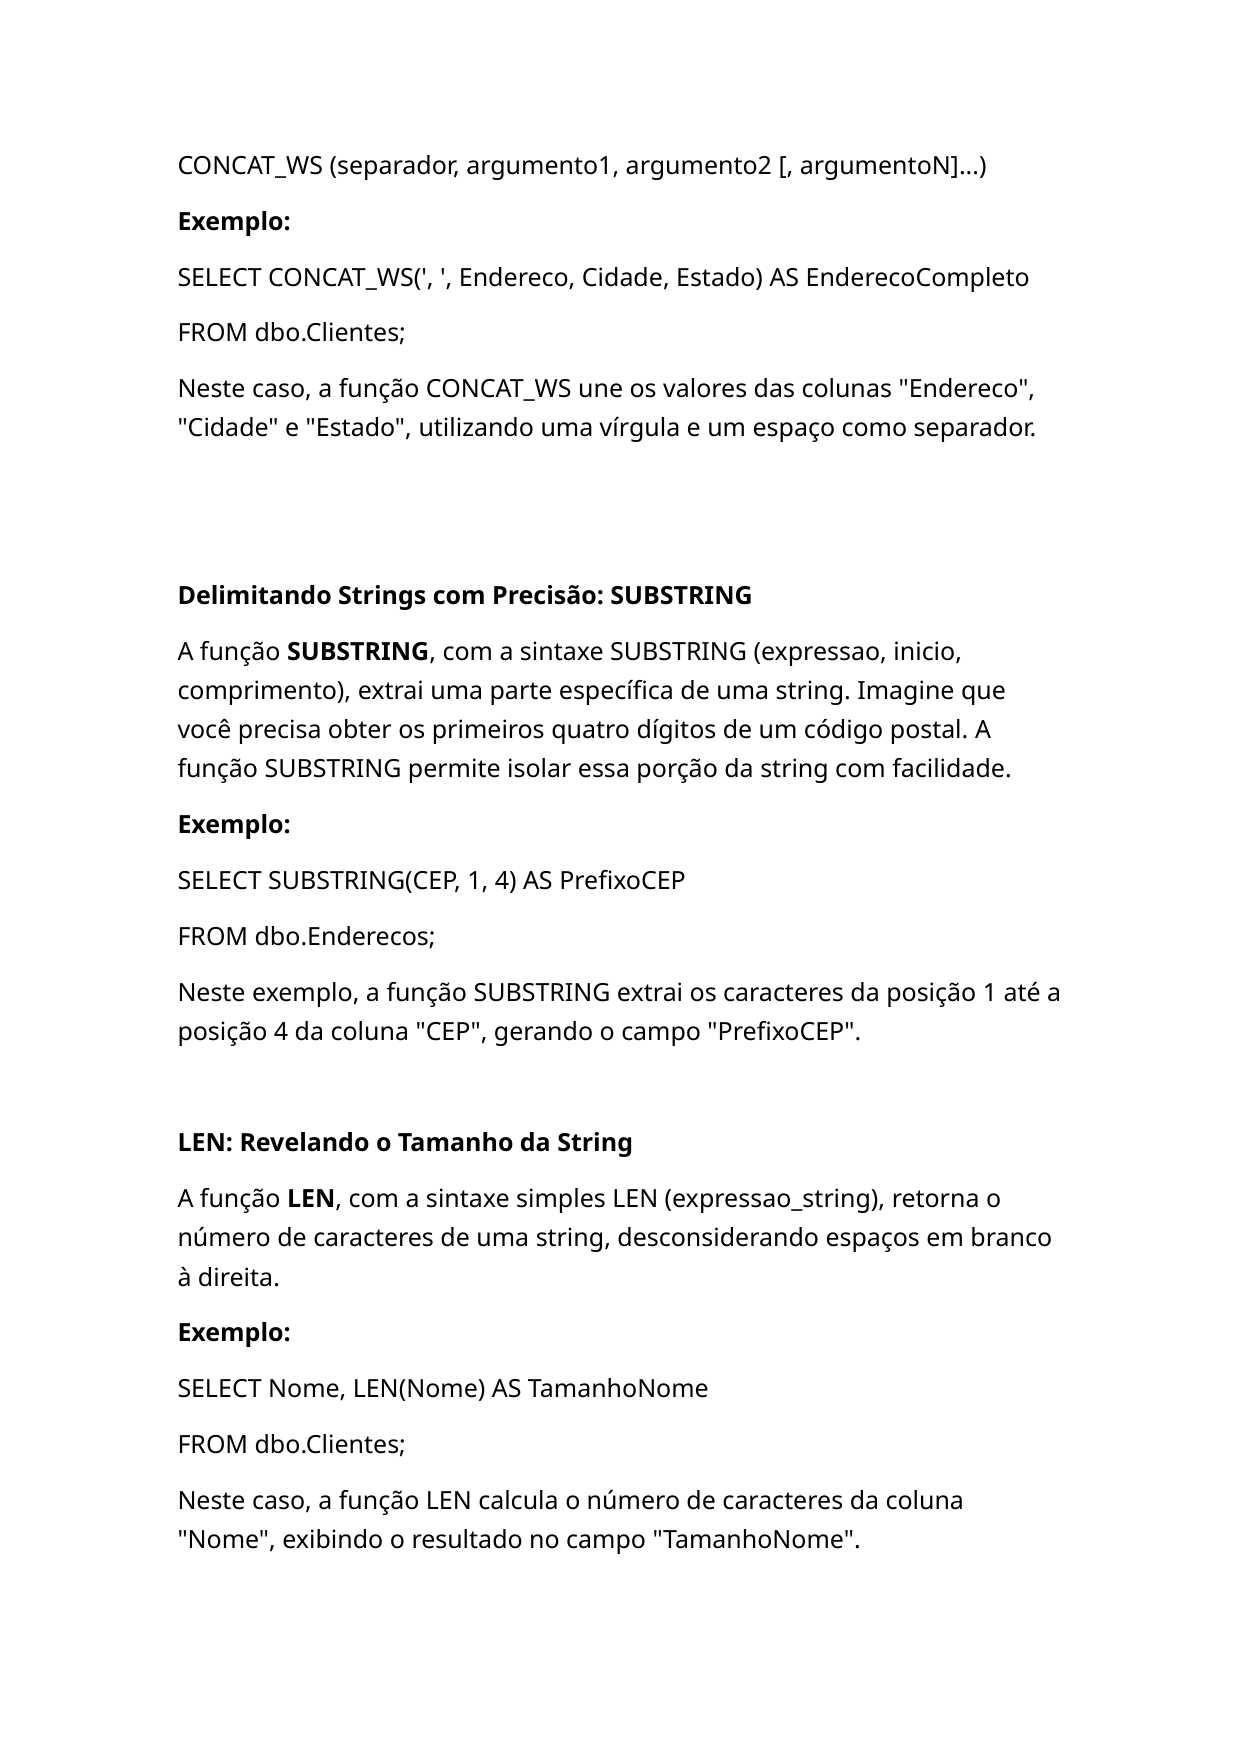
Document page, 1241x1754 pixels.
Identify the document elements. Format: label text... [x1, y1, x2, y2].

text Exemplo: [177, 203, 1063, 237]
text Neste caso, a função CONCAT_WS une os valores das colunas "Endereco", "Cidade" e "Estado", utilizando uma vírgula e um espaço como separador. [177, 371, 1063, 444]
text Exemplo: [177, 1315, 1063, 1349]
text SELECT CONCAT_WS(', ', Endereco, Cidade, Estado) AS EnderecoCompleto [177, 259, 1063, 293]
text LEN: Revelando o Tamanho da String [177, 1125, 1063, 1159]
text Exemplo: [177, 807, 1063, 841]
text Neste caso, a função LEN calcula o número de caracteres da coluna "Nome", exibindo o resultado no campo "TamanhoNome". [177, 1483, 1063, 1556]
text A função LEN, com a sintaxe simples LEN (expressao_string), retorna o número de caracteres de uma string, desconsiderando espaços em branco à direita. [177, 1181, 1063, 1293]
text SELECT SUBSTRING(CEP, 1, 4) AS PrefixoCEP [177, 863, 1063, 897]
text CONCAT_WS (separador, argumento1, argumento2 [, argumentoN]...) [177, 148, 1063, 182]
text FROM dbo.Enderecos; [177, 918, 1063, 952]
text Neste exemplo, a função SUBSTRING extrai os caracteres da posição 1 até a posição 4 da coluna "CEP", gerando o campo "PrefixoCEP". [177, 974, 1063, 1047]
text FROM dbo.Clientes; [177, 315, 1063, 349]
text Delimitando Strings com Precisão: SUBSTRING [177, 578, 1063, 612]
text FROM dbo.Clientes; [177, 1427, 1063, 1461]
text SELECT Nome, LEN(Nome) AS TamanhoNome [177, 1371, 1063, 1405]
text A função SUBSTRING, com a sintaxe SUBSTRING (expressao, inicio, comprimento), extrai uma parte específica de uma string. Imagine que você precisa obter os primeiros quatro dígitos de um código postal. A função SUBSTRING permite isolar essa porção da string com facilidade. [177, 633, 1063, 785]
